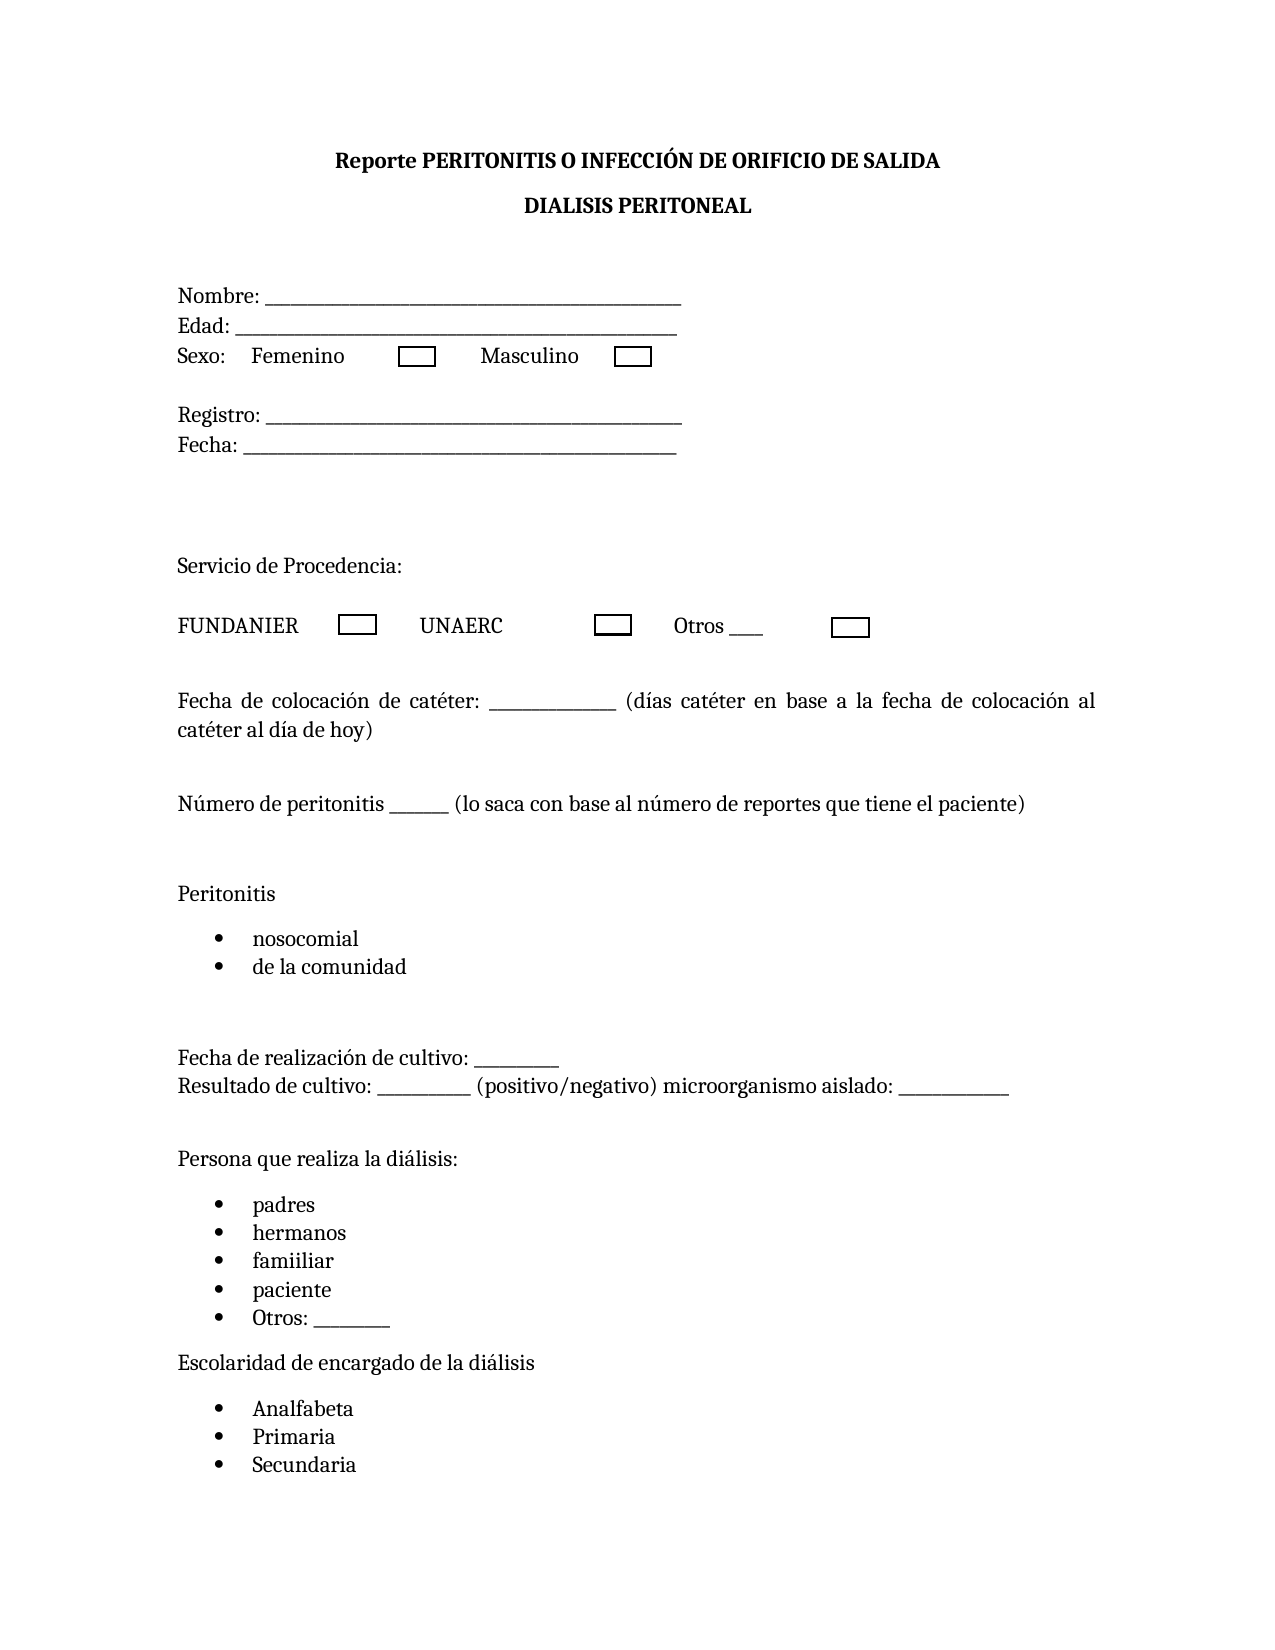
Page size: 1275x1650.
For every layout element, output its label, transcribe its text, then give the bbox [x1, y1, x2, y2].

text Peritonitis [177, 881, 1098, 907]
text Persona que realiza la diálisis: [177, 1146, 1098, 1173]
text Servicio de Procedencia: [177, 553, 1098, 579]
text Reporte PERITONITIS O INFECCIÓN DE ORIFICIO DE SALIDA [177, 148, 1098, 174]
list Analfabeta [215, 1395, 1098, 1422]
list famiiliar [215, 1248, 1098, 1274]
text Registro: _________________________________________________ [177, 402, 1098, 428]
list Primaria [215, 1424, 1098, 1450]
text Edad: ____________________________________________________ [177, 313, 1098, 339]
list Otros: _________ [215, 1305, 1098, 1331]
list de la comunidad [215, 954, 1098, 980]
text Escolaridad de encargado de la diálisis [177, 1350, 1098, 1377]
list hermanos [215, 1220, 1098, 1246]
text Número de peritonitis _______ (lo saca con base al número de reportes que tiene el paciente) [177, 790, 1098, 817]
text Fecha: ___________________________________________________ [177, 432, 1098, 458]
text FUNDANIER UNAERC Otros ____ [177, 613, 1098, 639]
text Nombre: _________________________________________________ [177, 283, 1098, 309]
text Sexo: Femenino Masculino [177, 343, 1098, 370]
list nosocomial [215, 926, 1098, 952]
text Fecha de realización de cultivo: __________ [177, 1044, 1098, 1071]
list paciente [215, 1277, 1098, 1303]
list Secundaria [215, 1452, 1098, 1478]
list padres [215, 1191, 1098, 1218]
text Resultado de cultivo: ___________ (positivo/negativo) microorganismo aislado: _____________ [177, 1073, 1098, 1099]
text Fecha de colocación de catéter: _______________ (días catéter en base a la fecha de colocación al catéter al día de hoy) [177, 688, 1098, 743]
text DIALISIS PERITONEAL [177, 193, 1098, 219]
